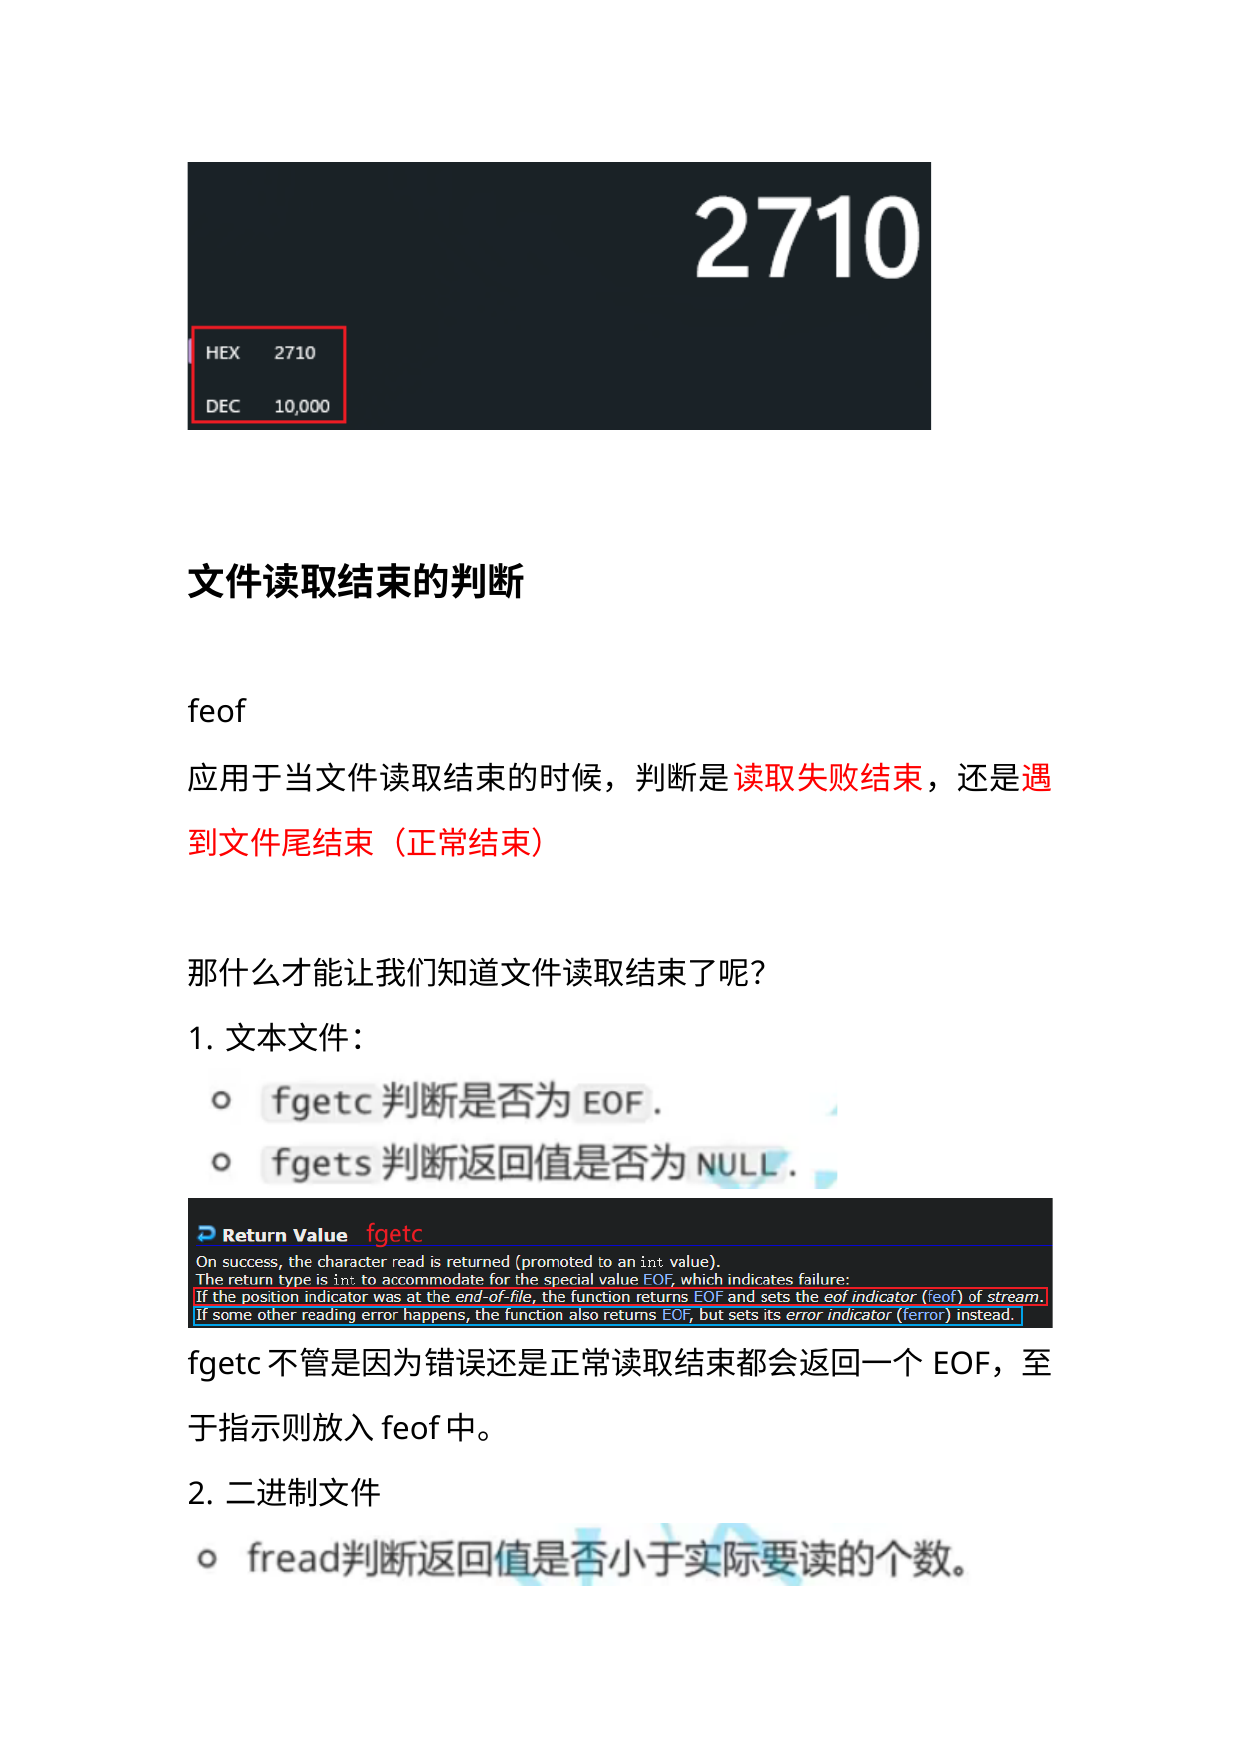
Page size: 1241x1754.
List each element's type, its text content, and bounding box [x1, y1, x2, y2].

picture [187, 1198, 1053, 1328]
text 应用于当文件读取结束的时候，判断是读取失败结束，还是遇到文件尾结束（正常结束） [187, 743, 1053, 873]
text 那什么才能让我们知道文件读取结束了呢？ [187, 938, 1053, 1003]
list 文本文件： [187, 1003, 1053, 1068]
picture [187, 1523, 1000, 1586]
text fgetc不管是因为错误还是正常读取结束都会返回一个EOF，至于指示则放入feof中。 [187, 1328, 1053, 1458]
list 二进制文件 [187, 1458, 1053, 1523]
text feof [187, 678, 1053, 743]
picture [187, 162, 932, 430]
subtitle 文件读取结束的判断 [187, 547, 1053, 612]
picture [187, 1068, 838, 1189]
